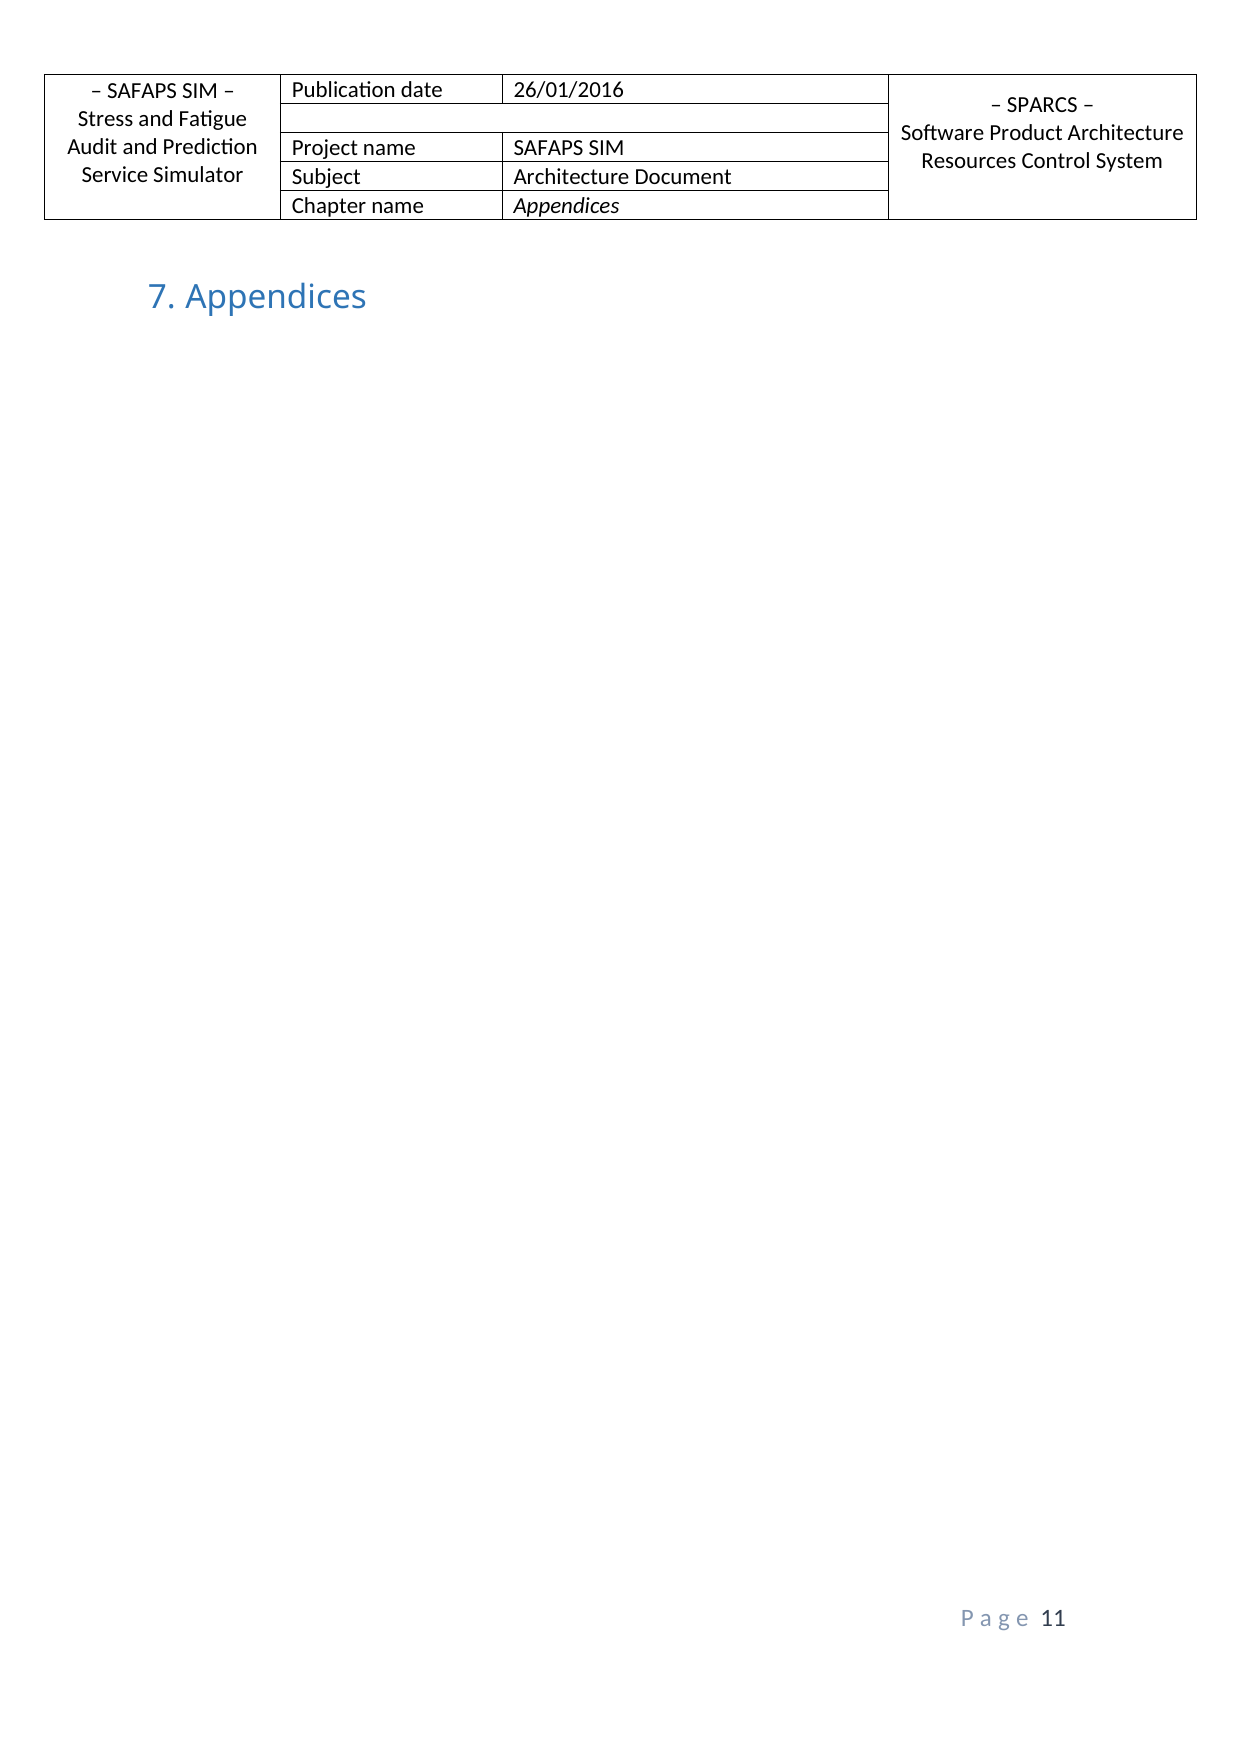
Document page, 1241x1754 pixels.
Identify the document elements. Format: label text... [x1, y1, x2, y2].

subtitle Appendices [148, 273, 1093, 318]
